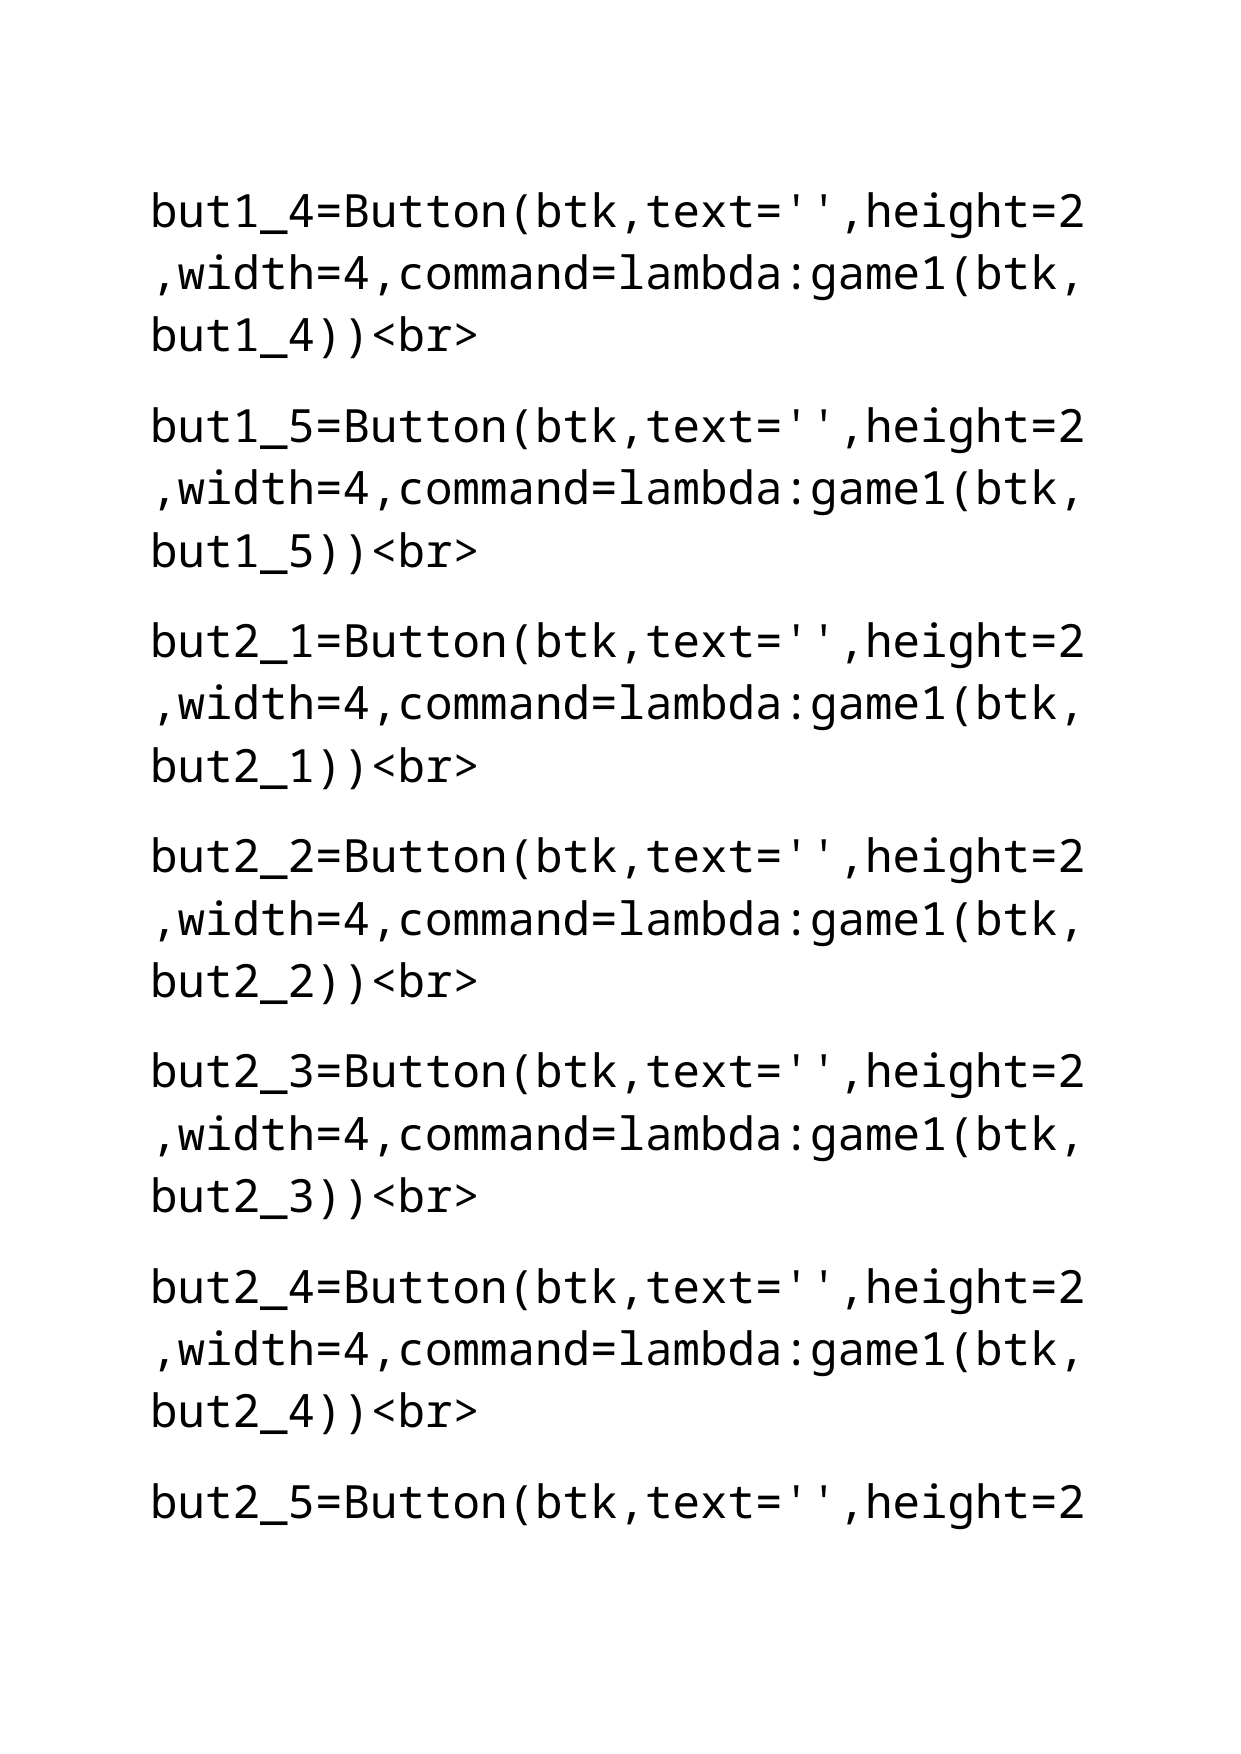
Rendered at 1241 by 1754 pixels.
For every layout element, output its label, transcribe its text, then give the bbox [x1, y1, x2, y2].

text but2_2=Button(btk,text='',height=2,width=4,command=lambda:game1(btk,but2_2))<br> [150, 796, 1090, 1011]
text but2_3=Button(btk,text='',height=2,width=4,command=lambda:game1(btk,but2_3))<br> [150, 1011, 1090, 1226]
text but1_5=Button(btk,text='',height=2,width=4,command=lambda:game1(btk,but1_5))<br> [150, 365, 1090, 580]
text but1_4=Button(btk,text='',height=2,width=4,command=lambda:game1(btk,but1_4))<br> [150, 150, 1090, 365]
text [150, 1441, 1090, 1532]
text but2_4=Button(btk,text='',height=2,width=4,command=lambda:game1(btk,but2_4))<br> [150, 1226, 1090, 1441]
text but2_1=Button(btk,text='',height=2,width=4,command=lambda:game1(btk,but2_1))<br> [150, 580, 1090, 796]
